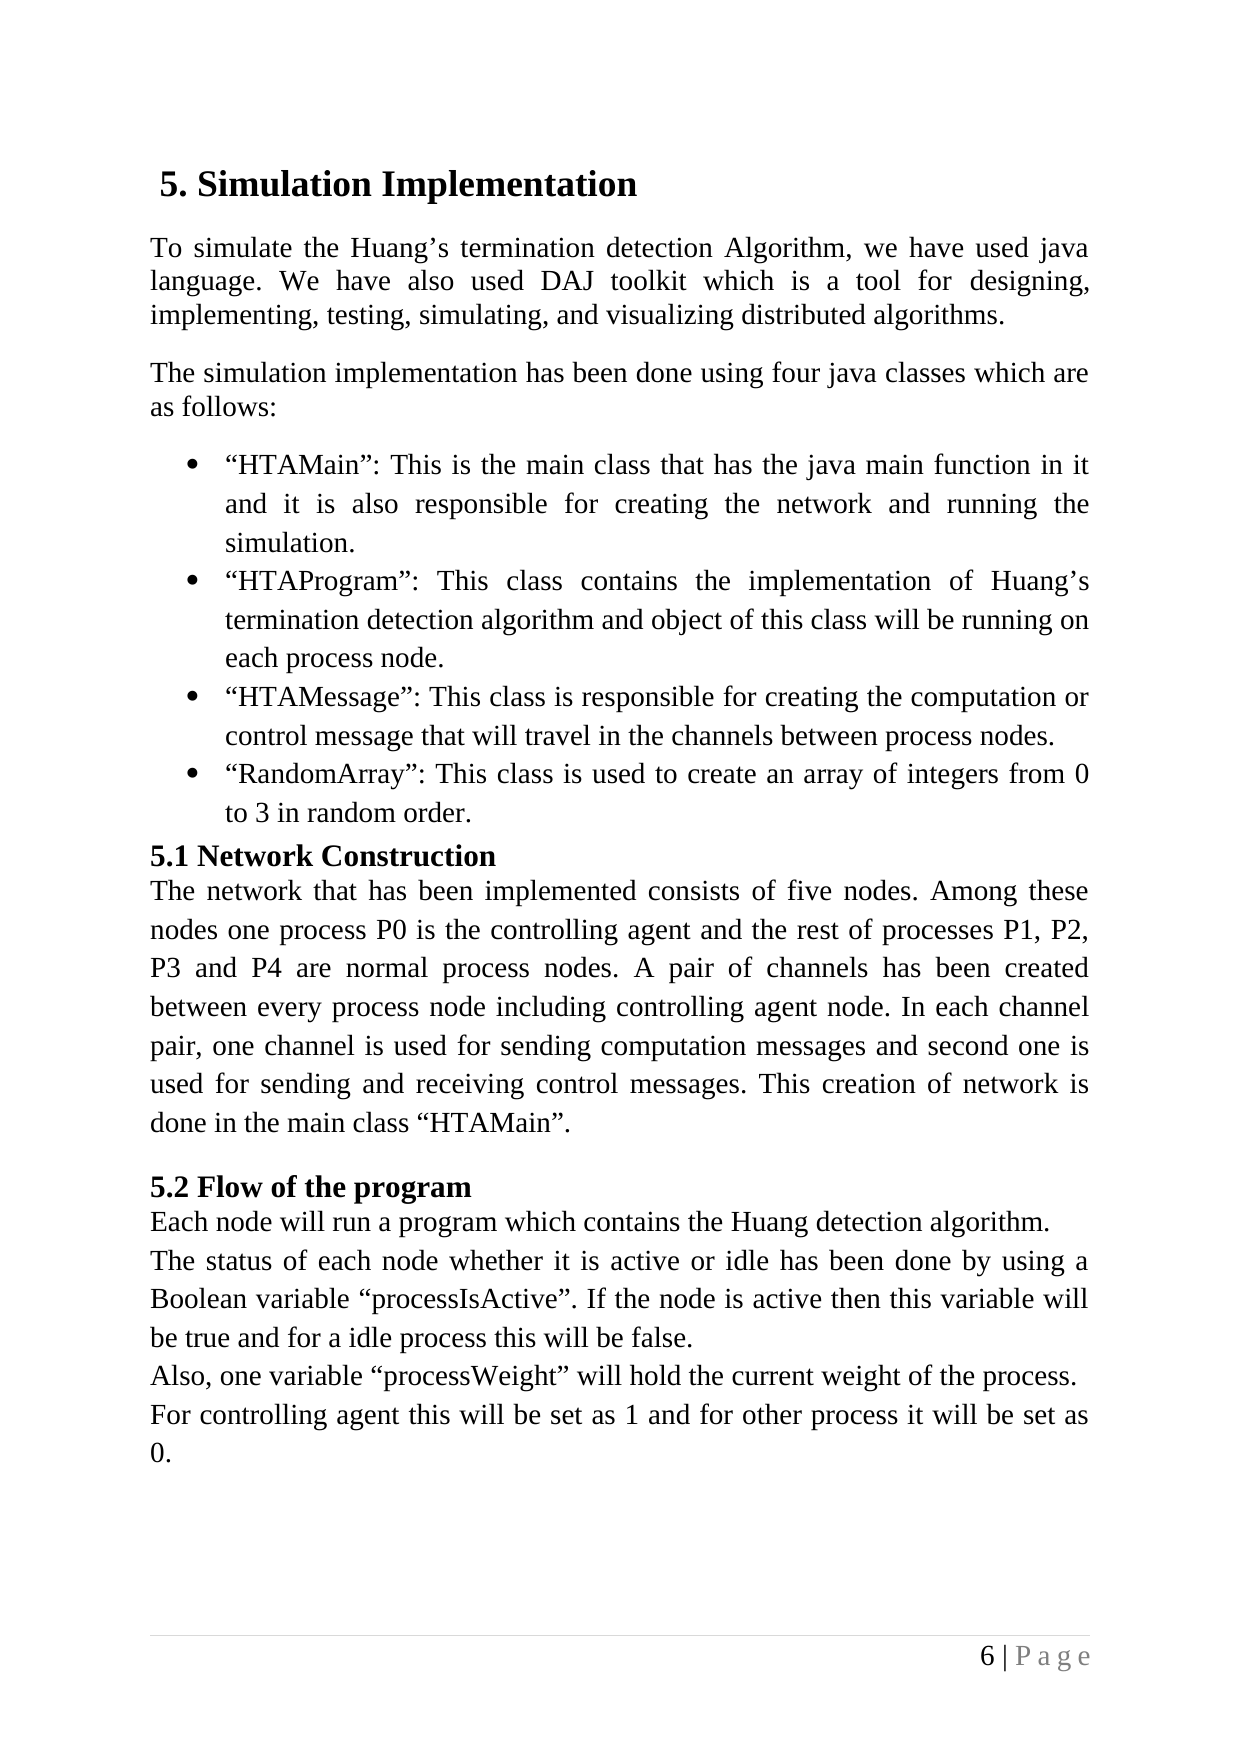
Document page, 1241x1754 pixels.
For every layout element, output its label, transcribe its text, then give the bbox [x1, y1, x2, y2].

list “HTAMessage”: This class is responsible for creating the computation or control message that will travel in the channels between process nodes. [187, 679, 1090, 751]
text The simulation implementation has been done using four java classes which are as follows: [150, 355, 1090, 422]
text Also, one variable “processWeight” will hold the current weight of the process. [150, 1358, 1090, 1392]
text For controlling agent this will be set as 1 and for other process it will be set as 0. [150, 1397, 1090, 1469]
subtitle 5.2 Flow of the program [150, 1168, 1090, 1204]
list “RandomArray”: This class is used to create an array of integers from 0 to 3 in random order. [187, 756, 1090, 828]
list “HTAProgram”: This class contains the implementation of Huang’s termination detection algorithm and object of this class will be running on each process node. [187, 563, 1090, 674]
text The status of each node whether it is active or idle has been done by using a Boolean variable “processIsActive”. If the node is active then this variable will be true and for a idle process this will be false. [150, 1243, 1090, 1353]
subtitle 5.1 Network Construction [150, 837, 1090, 873]
text To simulate the Huang’s termination detection Algorithm, we have used java language. We have also used DAJ toolkit which is a tool for designing, implementing, testing, simulating, and visualizing distributed algorithms. [150, 230, 1090, 330]
list “HTAMain”: This is the main class that has the java main function in it and it is also responsible for creating the network and running the simulation. [187, 447, 1090, 558]
text Each node will run a program which contains the Huang detection algorithm. [150, 1204, 1090, 1238]
text The network that has been implemented consists of five nodes. Among these nodes one process P0 is the controlling agent and the rest of processes P1, P2, P3 and P4 are normal process nodes. A pair of channels has been created between every process node including controlling agent node. In each channel pair, one channel is used for sending computation messages and second one is used for sending and receiving control messages. This creation of network is done in the main class “HTAMain”. [150, 873, 1090, 1138]
subtitle Simulation Implementation [159, 162, 1090, 205]
